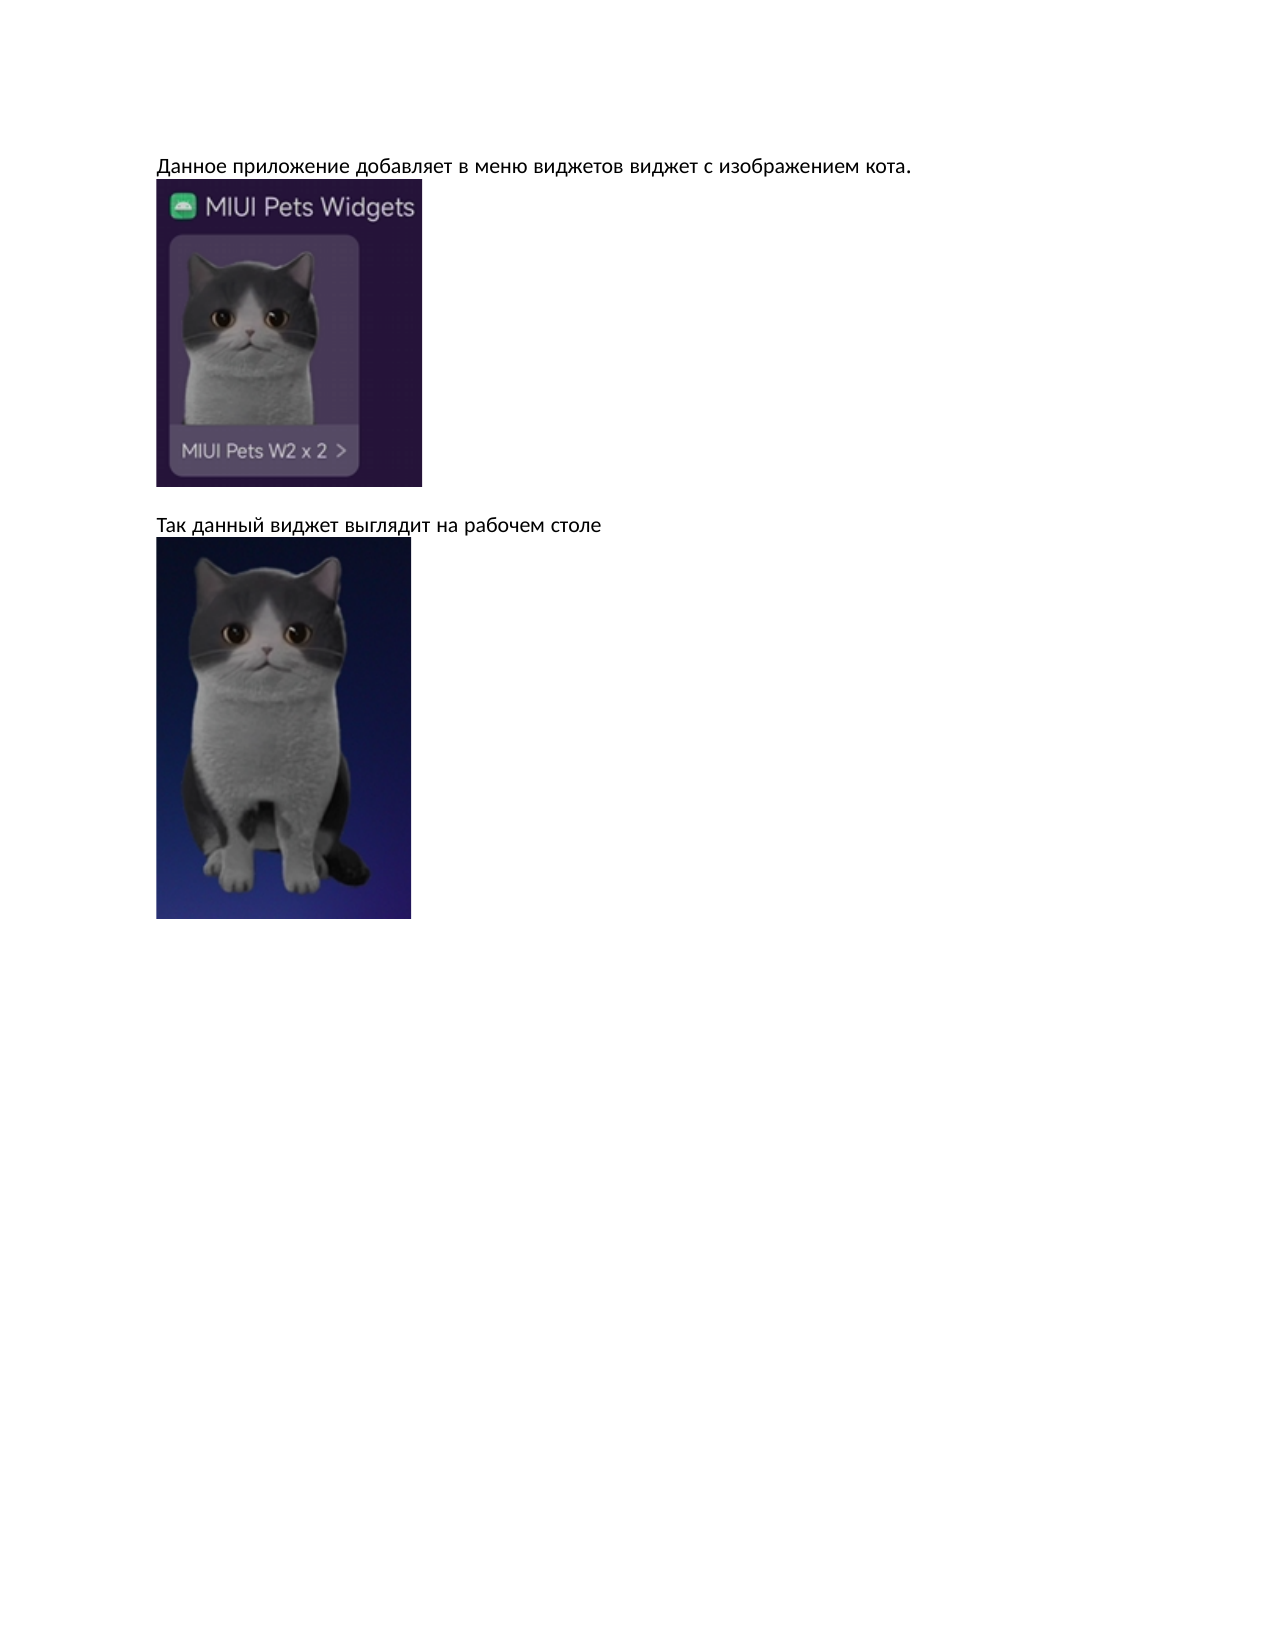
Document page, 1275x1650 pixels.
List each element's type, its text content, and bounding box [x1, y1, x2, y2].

text Данное приложение добавляет в меню виджетов виджет с изображением кота. [156, 150, 1118, 180]
text Так данный виджет выглядит на рабочем столе [156, 511, 1118, 538]
picture [156, 537, 412, 919]
picture [156, 179, 423, 487]
